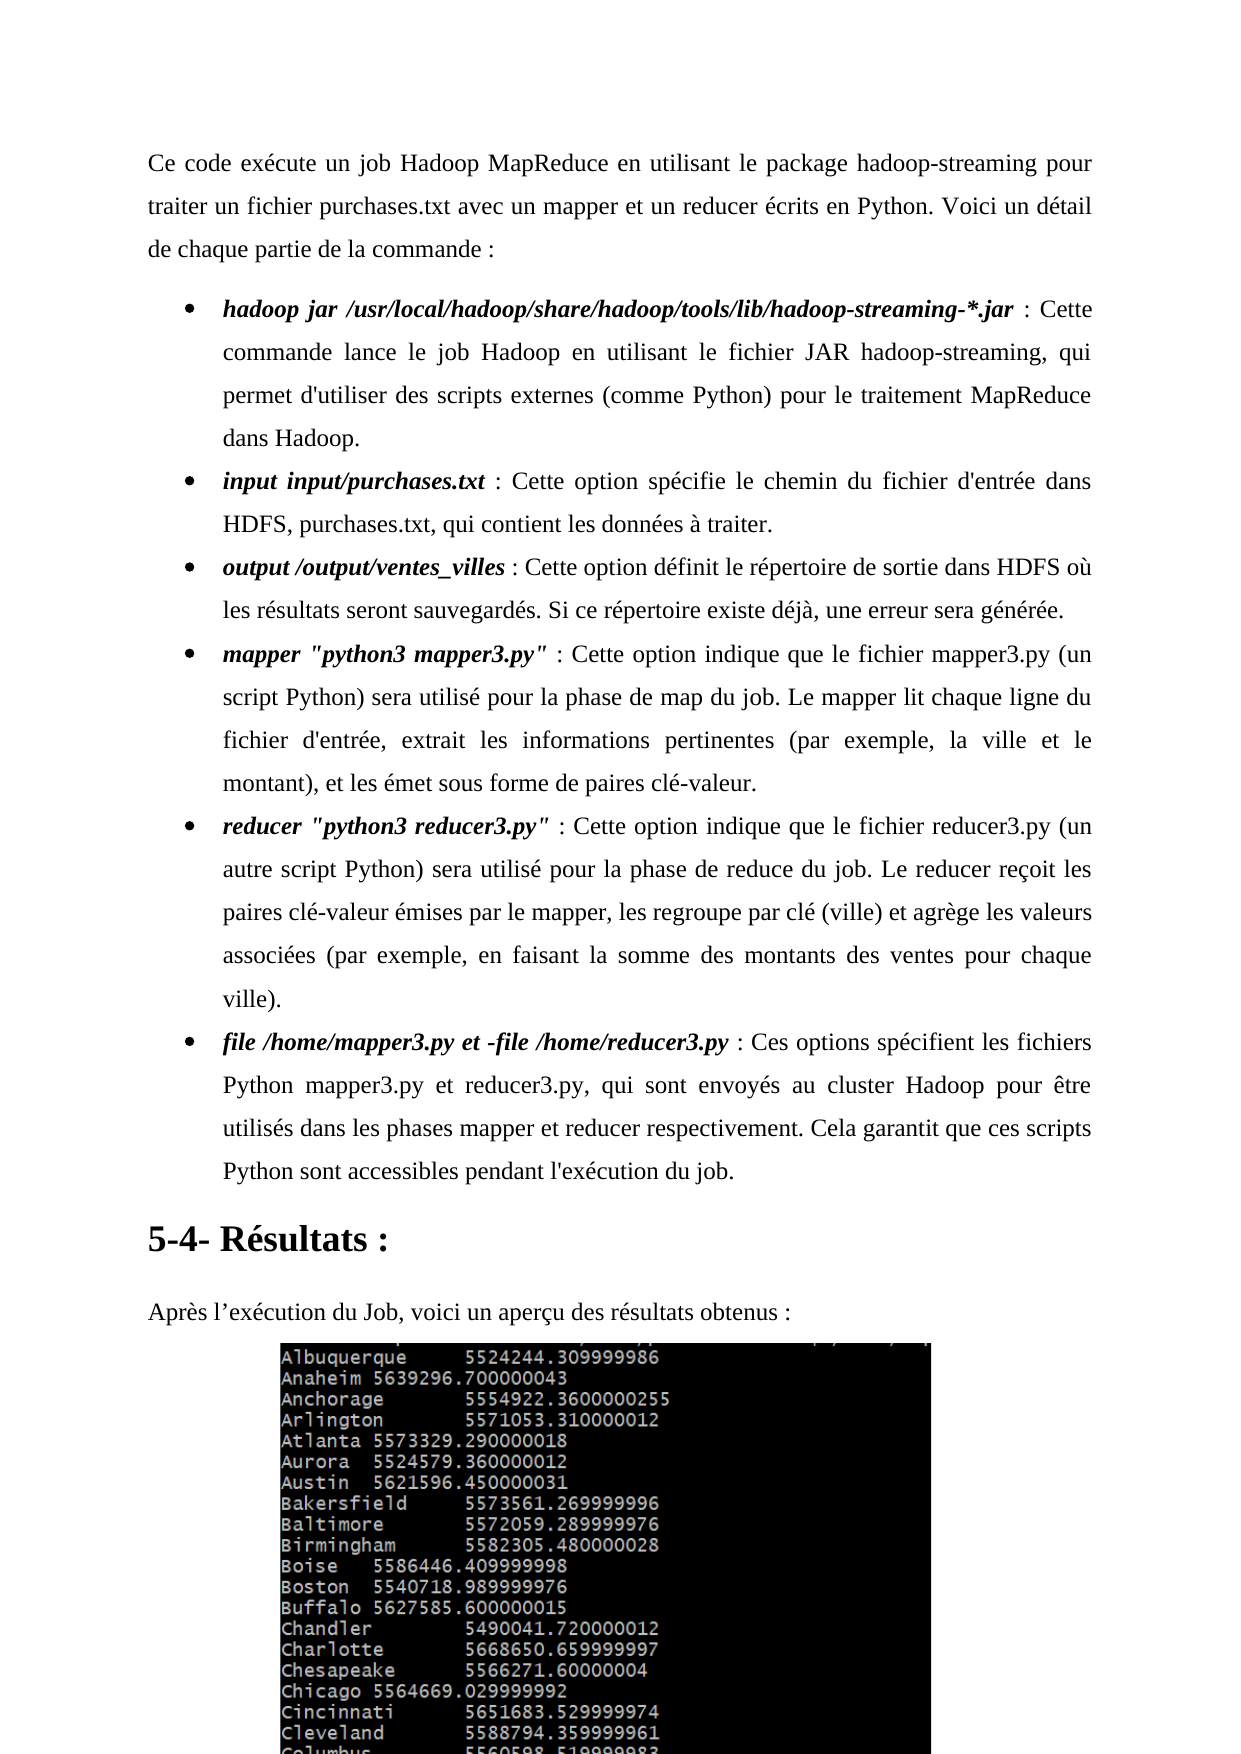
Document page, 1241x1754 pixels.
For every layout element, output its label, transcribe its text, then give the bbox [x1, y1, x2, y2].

text Après l’exécution du Job, voici un aperçu des résultats obtenus : [148, 1297, 1093, 1326]
list file /home/mapper3.py et -file /home/reducer3.py : Ces options spécifient les fichiers Python mapper3.py et reducer3.py, qui sont envoyés au cluster Hadoop pour être utilisés dans les phases mapper et reducer respectivement. Cela garantit que ces scripts Python sont accessibles pendant l'exécution du job. [185, 1027, 1093, 1185]
list mapper "python3 mapper3.py" : Cette option indique que le fichier mapper3.py (un script Python) sera utilisé pour la phase de map du job. Le mapper lit chaque ligne du fichier d'entrée, extrait les informations pertinentes (par exemple, la ville et le montant), et les émet sous forme de paires clé-valeur. [185, 639, 1093, 797]
picture [280, 1343, 932, 1754]
text 5-4- Résultats : [148, 1216, 1093, 1259]
text Ce code exécute un job Hadoop MapReduce en utilisant le package hadoop-streaming pour traiter un fichier purchases.txt avec un mapper et un reducer écrits en Python. Voici un détail de chaque partie de la commande : [148, 148, 1093, 263]
list hadoop jar /usr/local/hadoop/share/hadoop/tools/lib/hadoop-streaming-*.jar : Cette commande lance le job Hadoop en utilisant le fichier JAR hadoop-streaming, qui permet d'utiliser des scripts externes (comme Python) pour le traitement MapReduce dans Hadoop. [185, 294, 1093, 452]
list reducer "python3 reducer3.py" : Cette option indique que le fichier reducer3.py (un autre script Python) sera utilisé pour la phase de reduce du job. Le reducer reçoit les paires clé-valeur émises par le mapper, les regroupe par clé (ville) et agrège les valeurs associées (par exemple, en faisant la somme des montants des ventes pour chaque ville). [185, 811, 1093, 1012]
list output /output/ventes_villes : Cette option définit le répertoire de sortie dans HDFS où les résultats seront sauvegardés. Si ce répertoire existe déjà, une erreur sera générée. [185, 552, 1093, 624]
list input input/purchases.txt : Cette option spécifie le chemin du fichier d'entrée dans HDFS, purchases.txt, qui contient les données à traiter. [185, 466, 1093, 538]
